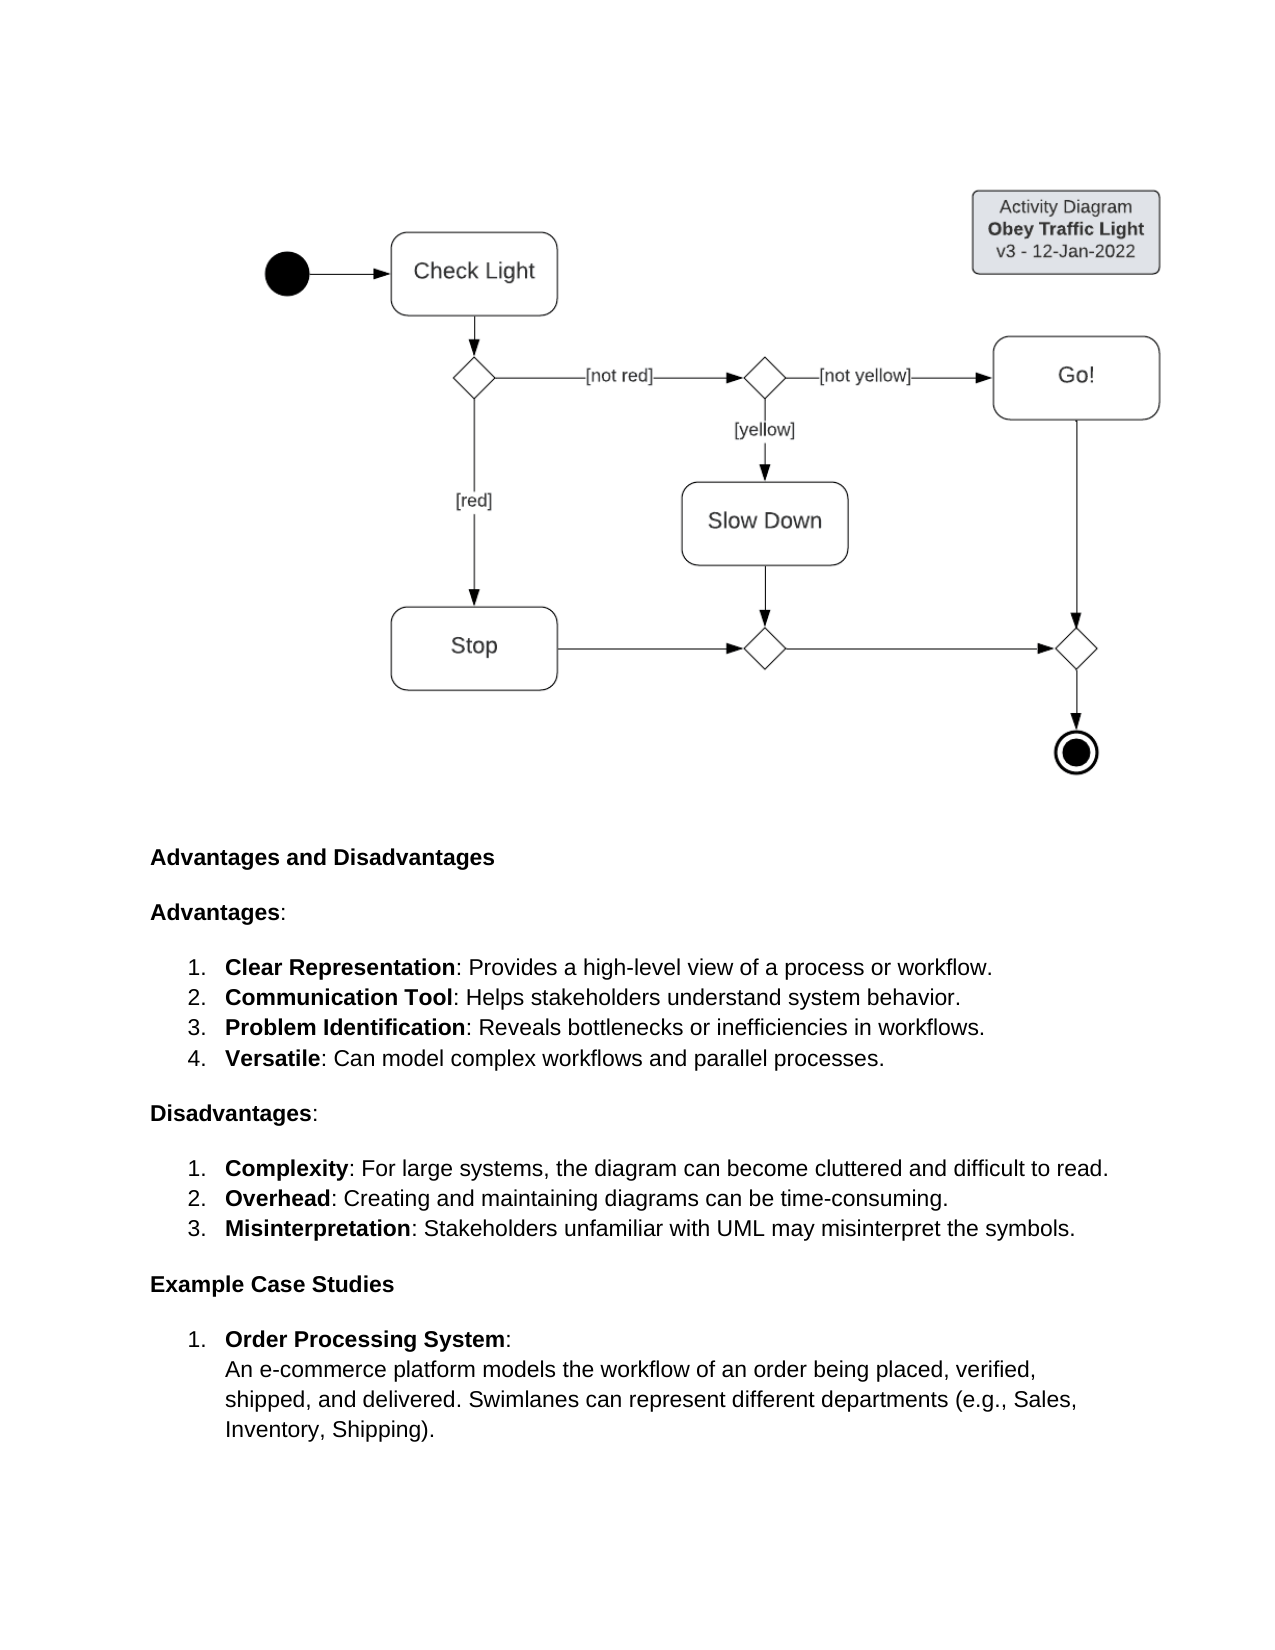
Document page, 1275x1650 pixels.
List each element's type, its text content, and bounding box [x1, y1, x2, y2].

picture [225, 150, 1200, 815]
text Advantages: [150, 899, 1125, 925]
subtitle Advantages and Disadvantages [150, 843, 1125, 870]
list Communication Tool: Helps stakeholders understand system behavior. [187, 984, 1125, 1010]
text Disadvantages: [150, 1100, 1125, 1126]
list Problem Identification: Reveals bottlenecks or inefficiencies in workflows. [187, 1014, 1125, 1041]
list Misinterpretation: Stakeholders unfamiliar with UML may misinterpret the symbols. [187, 1215, 1125, 1242]
subtitle Example Case Studies [150, 1271, 1125, 1297]
list Versatile: Can model complex workflows and parallel processes. [187, 1044, 1125, 1071]
list Order Processing System: An e-commerce platform models the workflow of an order being placed, verified, shipped, and delivered. Swimlanes can represent different departments (e.g., Sales, Inventory, Shipping). [187, 1326, 1125, 1443]
list Complexity: For large systems, the diagram can become cluttered and difficult to read. [187, 1155, 1125, 1181]
list Overhead: Creating and maintaining diagrams can be time-consuming. [187, 1185, 1125, 1211]
list Clear Representation: Provides a high-level view of a process or workflow. [187, 954, 1125, 980]
